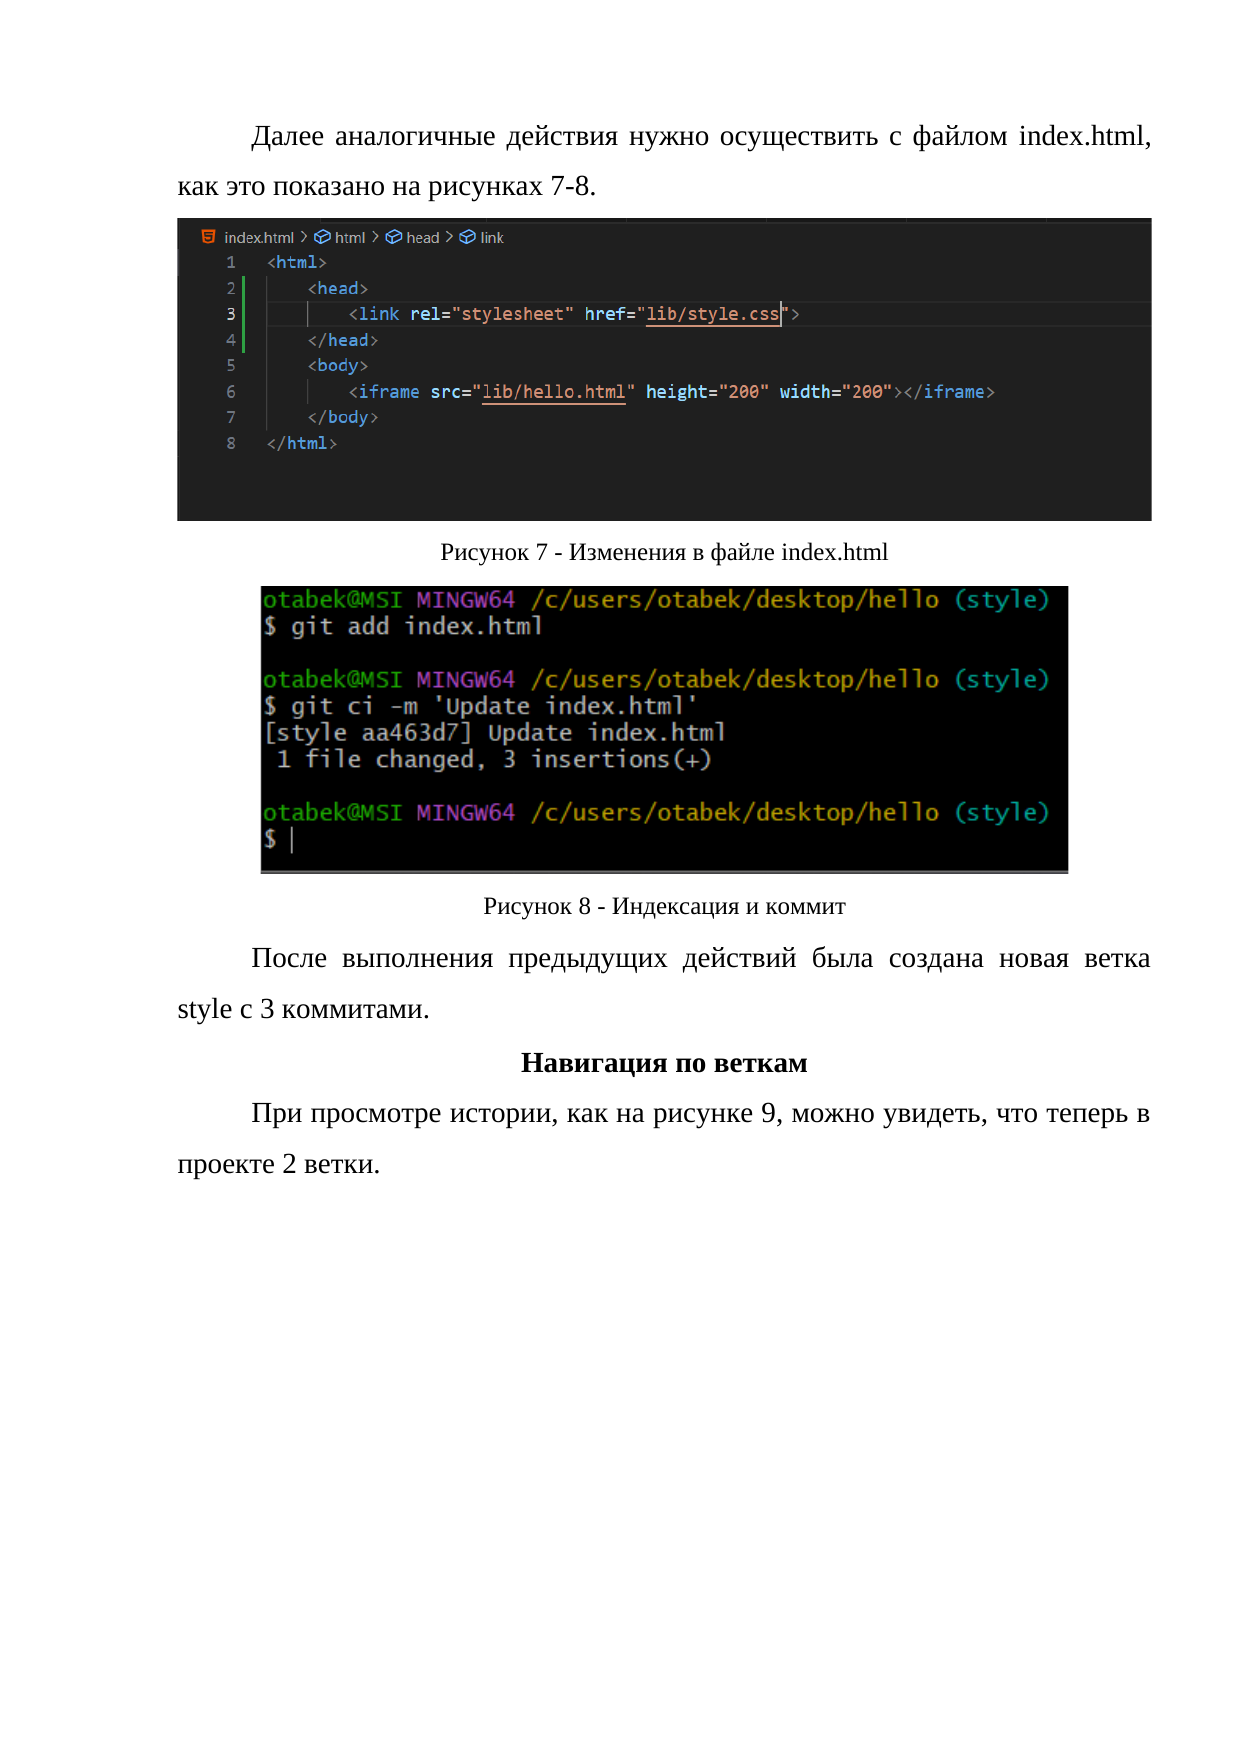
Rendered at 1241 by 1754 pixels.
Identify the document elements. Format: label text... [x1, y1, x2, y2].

subtitle Навигация по веткам [177, 1045, 1152, 1079]
picture [177, 218, 1152, 521]
picture [260, 586, 1069, 874]
text Далее аналогичные действия нужно осуществить с файлом index.html, как это показано на рисунках 7-8. [177, 118, 1152, 202]
text После выполнения предыдущих действий была создана новая ветка style с 3 коммитами. [177, 940, 1152, 1024]
text При просмотре истории, как на рисунке 9, можно увидеть, что теперь в проекте 2 ветки. [177, 1096, 1152, 1179]
